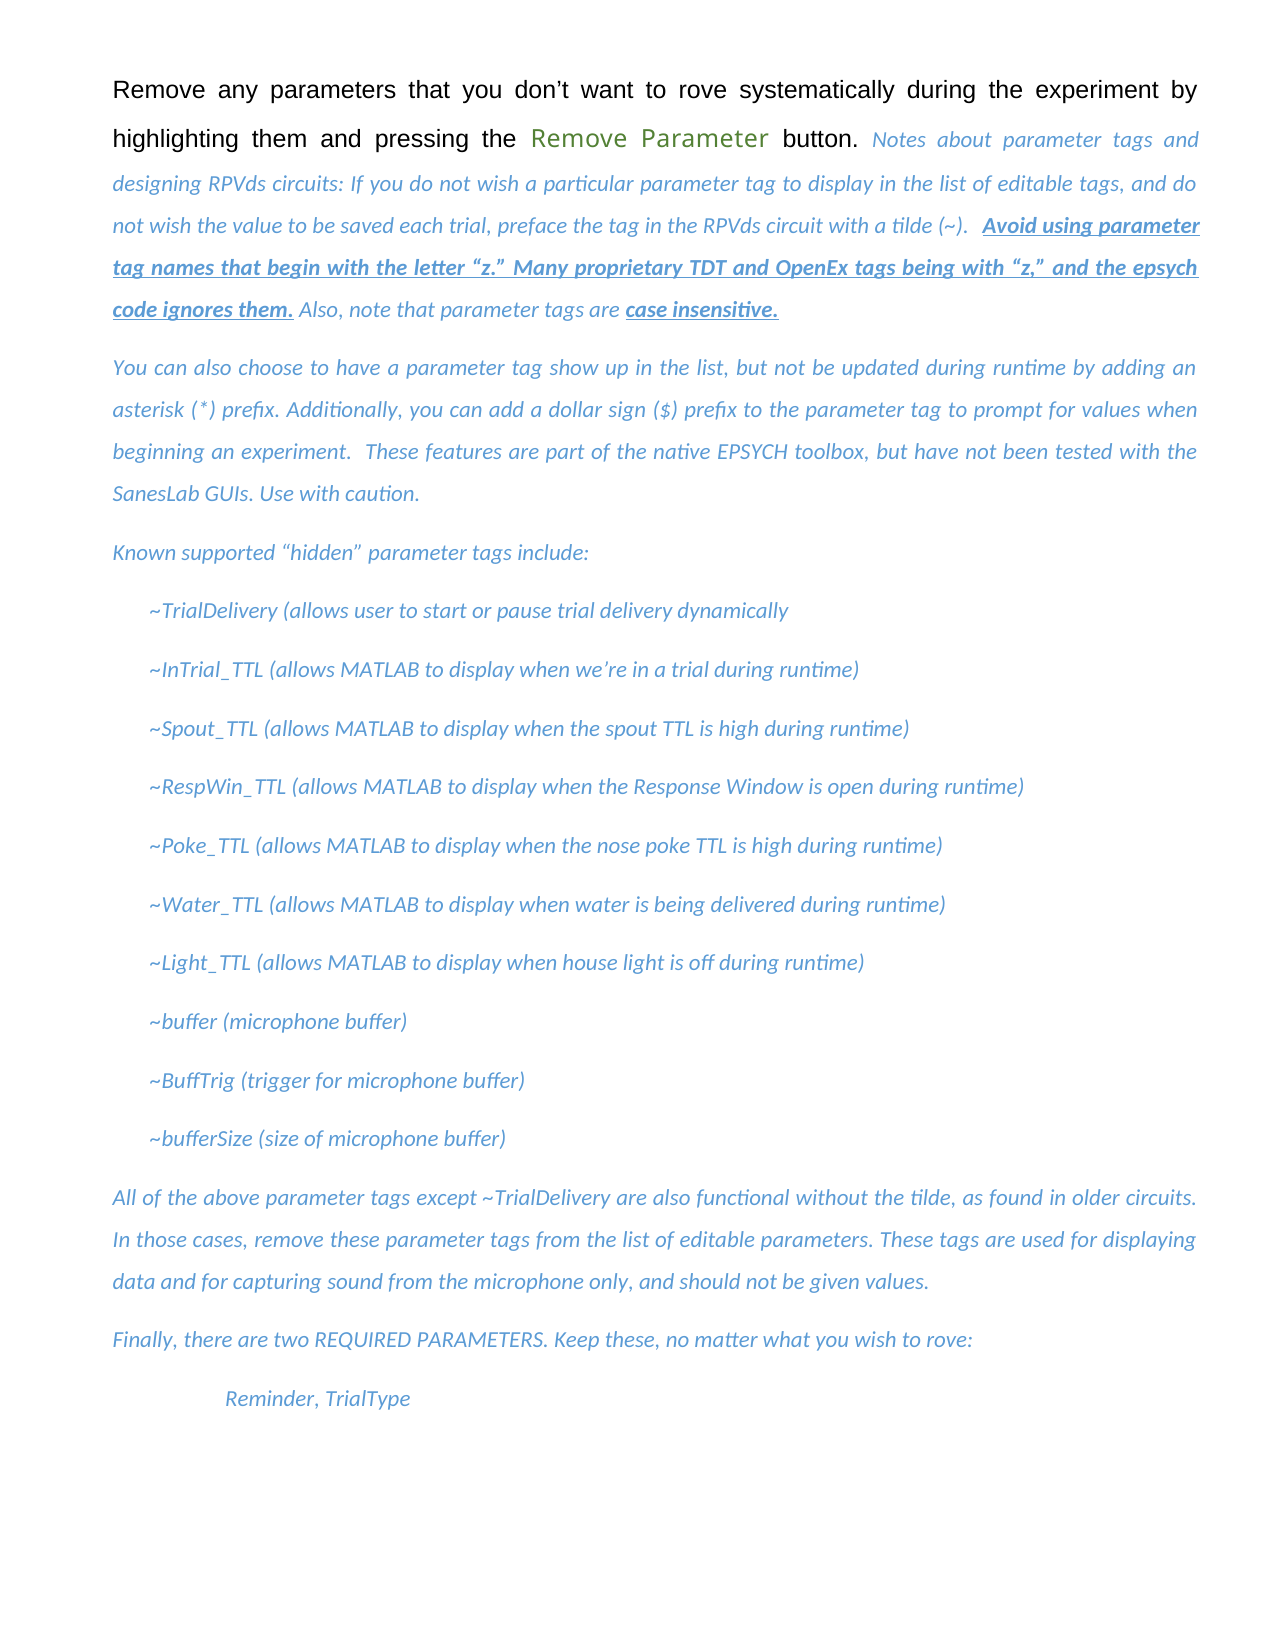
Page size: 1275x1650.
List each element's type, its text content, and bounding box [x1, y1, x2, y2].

text Reminder, TrialType [150, 1384, 1200, 1412]
text All of the above parameter tags except ~TrialDelivery are also functional without the tilde, as found in older circuits. In those cases, remove these parameter tags from the list of editable parameters. These tags are used for displaying data and for capturing sound from the microphone only, and should not be given values. [112, 1183, 1200, 1295]
text ~BuffTrig (trigger for microphone buffer) [112, 1066, 1200, 1094]
text Finally, there are two REQUIRED PARAMETERS. Keep these, no matter what you wish to rove: [112, 1326, 1200, 1354]
text ~bufferSize (size of microphone buffer) [112, 1124, 1200, 1152]
text Known supported “hidden” parameter tags include: [112, 538, 1200, 566]
text ~RespWin_TTL (allows MATLAB to display when the Response Window is open during runtime) [112, 772, 1200, 801]
text ~buffer (microphone buffer) [112, 1007, 1200, 1035]
text Remove any parameters that you don’t want to rove systematically during the experiment by highlighting them and pressing the Remove Parameter button. Notes about parameter tags and designing RPVds circuits: If you do not wish a particular parameter tag to display in the list of editable tags, and do not wish the value to be saved each trial, preface the tag in the RPVds circuit with a tilde (~). Avoid using parameter tag names that begin with the letter “z.” Many proprietary TDT and OpenEx tags being with “z,” and the epsych code ignores them. Also, note that parameter tags are case insensitive. [112, 75, 1200, 323]
text ~InTrial_TTL (allows MATLAB to display when we’re in a trial during runtime) [112, 655, 1200, 683]
text ~Water_TTL (allows MATLAB to display when water is being delivered during runtime) [112, 890, 1200, 918]
text ~TrialDelivery (allows user to start or pause trial delivery dynamically [112, 597, 1200, 624]
text ~Spout_TTL (allows MATLAB to display when the spout TTL is high during runtime) [112, 714, 1200, 742]
text ~Poke_TTL (allows MATLAB to display when the nose poke TTL is high during runtime) [112, 831, 1200, 859]
text ~Light_TTL (allows MATLAB to display when house light is off during runtime) [112, 948, 1200, 976]
text You can also choose to have a parameter tag show up in the list, but not be updated during runtime by adding an asterisk (*) prefix. Additionally, you can add a dollar sign ($) prefix to the parameter tag to prompt for values when beginning an experiment. These features are part of the native EPSYCH toolbox, but have not been tested with the SanesLab GUIs. Use with caution. [112, 353, 1200, 507]
